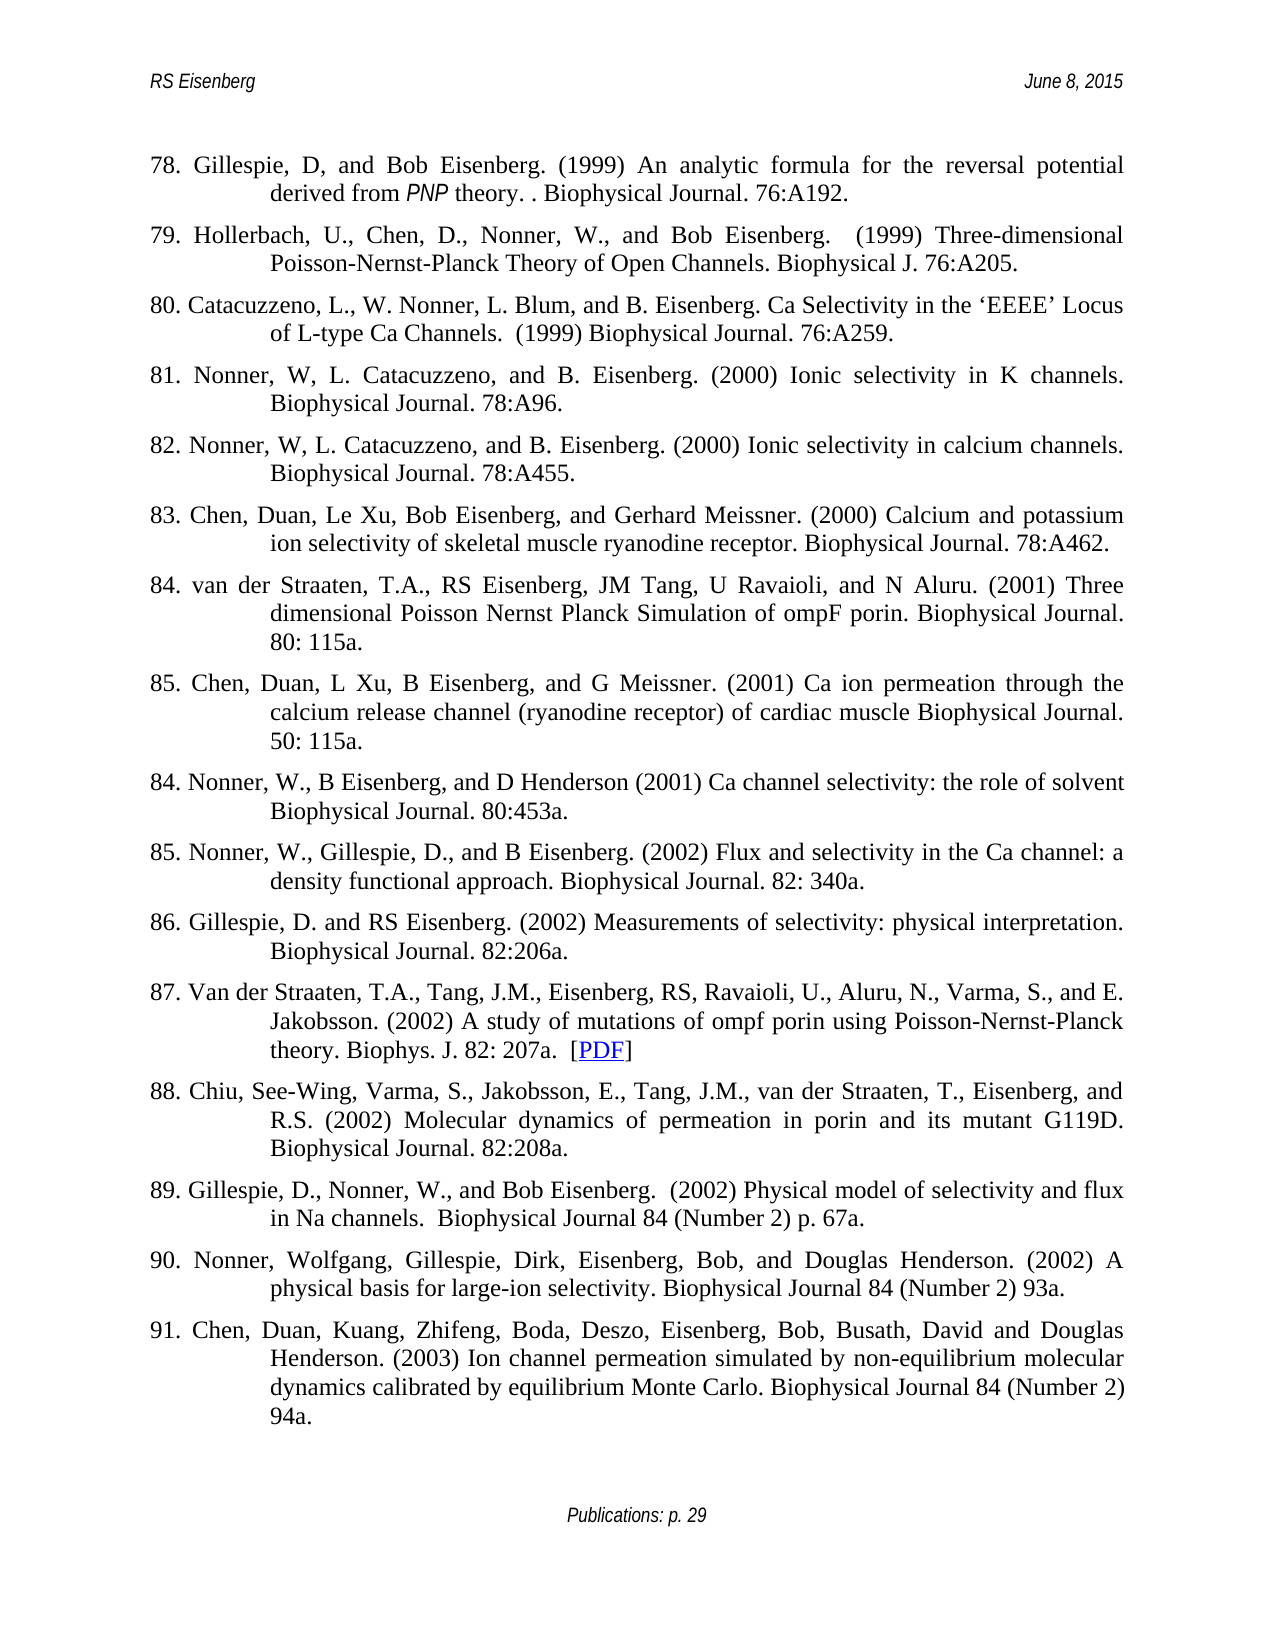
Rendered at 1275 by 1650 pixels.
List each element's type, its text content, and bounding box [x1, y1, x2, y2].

text 83. Chen, Duan, Le Xu, Bob Eisenberg, and Gerhard Meissner. (2000) Calcium and potassium ion selectivity of skeletal muscle ryanodine receptor. Biophysical Journal. 78:A462. [150, 500, 1125, 557]
text 87. Van der Straaten, T.A., Tang, J.M., Eisenberg, RS, Ravaioli, U., Aluru, N., Varma, S., and E. Jakobsson. (2002) A study of mutations of ompf porin using Poisson-Nernst-Planck theory. Biophys. J. 82: 207a. [PDF] [150, 977, 1125, 1063]
text 79. Hollerbach, U., Chen, D., Nonner, W., and Bob Eisenberg. (1999) Three-dimensional Poisson-Nernst-Planck Theory of Open Channels. Biophysical J. 76:A205. [150, 220, 1125, 277]
text 89. Gillespie, D., Nonner, W., and Bob Eisenberg. (2002) Physical model of selectivity and flux in Na channels. Biophysical Journal 84 (Number 2) p. 67a. [150, 1175, 1125, 1232]
text 78. Gillespie, D, and Bob Eisenberg. (1999) An analytic formula for the reversal potential derived from PNP theory. . Biophysical Journal. 76:A192. [150, 150, 1125, 207]
text 84. Nonner, W., B Eisenberg, and D Henderson (2001) Ca channel selectivity: the role of solvent Biophysical Journal. 80:453a. [150, 767, 1125, 825]
text 90. Nonner, Wolfgang, Gillespie, Dirk, Eisenberg, Bob, and Douglas Henderson. (2002) A physical basis for large-ion selectivity. Biophysical Journal 84 (Number 2) 93a. [150, 1245, 1125, 1302]
text 82. Nonner, W, L. Catacuzzeno, and B. Eisenberg. (2000) Ionic selectivity in calcium channels. Biophysical Journal. 78:A455. [150, 430, 1125, 487]
text 91. Chen, Duan, Kuang, Zhifeng, Boda, Deszo, Eisenberg, Bob, Busath, David and Douglas Henderson. (2003) Ion channel permeation simulated by non-equilibrium molecular dynamics calibrated by equilibrium Monte Carlo. Biophysical Journal 84 (Number 2) 94a. [150, 1315, 1125, 1430]
text 81. Nonner, W, L. Catacuzzeno, and B. Eisenberg. (2000) Ionic selectivity in K channels. Biophysical Journal. 78:A96. [150, 360, 1125, 417]
text 85. Chen, Duan, L Xu, B Eisenberg, and G Meissner. (2001) Ca ion permeation through the calcium release channel (ryanodine receptor) of cardiac muscle Biophysical Journal. 50: 115a. [150, 668, 1125, 755]
text 84. van der Straaten, T.A., RS Eisenberg, JM Tang, U Ravaioli, and N Aluru. (2001) Three dimensional Poisson Nernst Planck Simulation of ompF porin. Biophysical Journal. 80: 115a. [150, 570, 1125, 656]
text 85. Nonner, W., Gillespie, D., and B Eisenberg. (2002) Flux and selectivity in the Ca channel: a density functional approach. Biophysical Journal. 82: 340a. [150, 837, 1125, 895]
text 80. Catacuzzeno, L., W. Nonner, L. Blum, and B. Eisenberg. Ca Selectivity in the ‘EEEE’ Locus of L-type Ca Channels. (1999) Biophysical Journal. 76:A259. [150, 290, 1125, 347]
text 86. Gillespie, D. and RS Eisenberg. (2002) Measurements of selectivity: physical interpretation. Biophysical Journal. 82:206a. [150, 907, 1125, 965]
text 88. Chiu, See-Wing, Varma, S., Jakobsson, E., Tang, J.M., van der Straaten, T., Eisenberg, and R.S. (2002) Molecular dynamics of permeation in porin and its mutant G119D. Biophysical Journal. 82:208a. [150, 1076, 1125, 1162]
